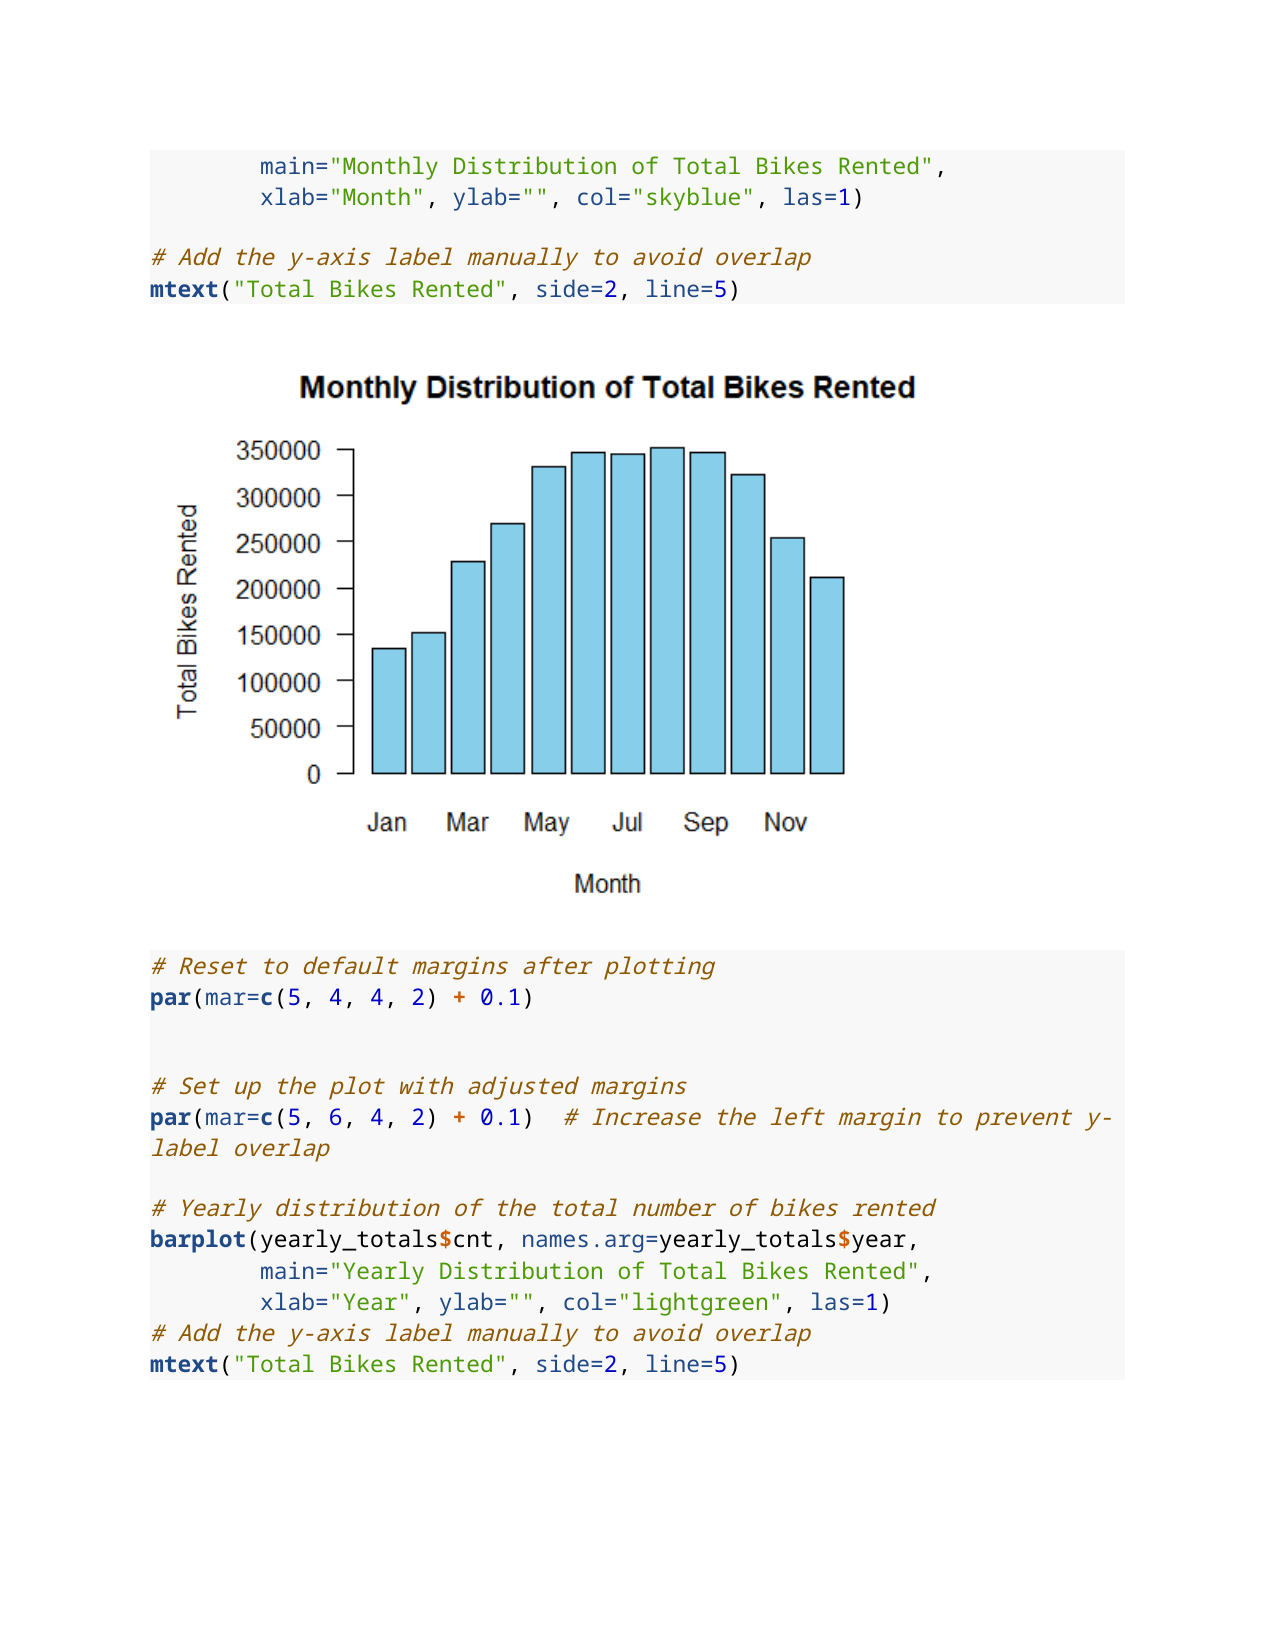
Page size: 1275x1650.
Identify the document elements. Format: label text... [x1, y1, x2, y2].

picture [168, 324, 927, 931]
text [150, 150, 1125, 304]
text # Reset to default margins after plotting par(mar=c(5, 4, 4, 2) + 0.1) # Set up the plot with adjusted margins par(mar=c(5, 6, 4, 2) + 0.1) # Increase the left margin to prevent y-label overlap # Yearly distribution of the total number of bikes rented barplot(yearly_totals$cnt, names.arg=yearly_totals$year, main="Yearly Distribution of Total Bikes Rented", xlab="Year", ylab="", col="lightgreen", las=1) # Add the y-axis label manually to avoid overlap mtext("Total Bikes Rented", side=2, line=5) [150, 950, 1125, 1380]
